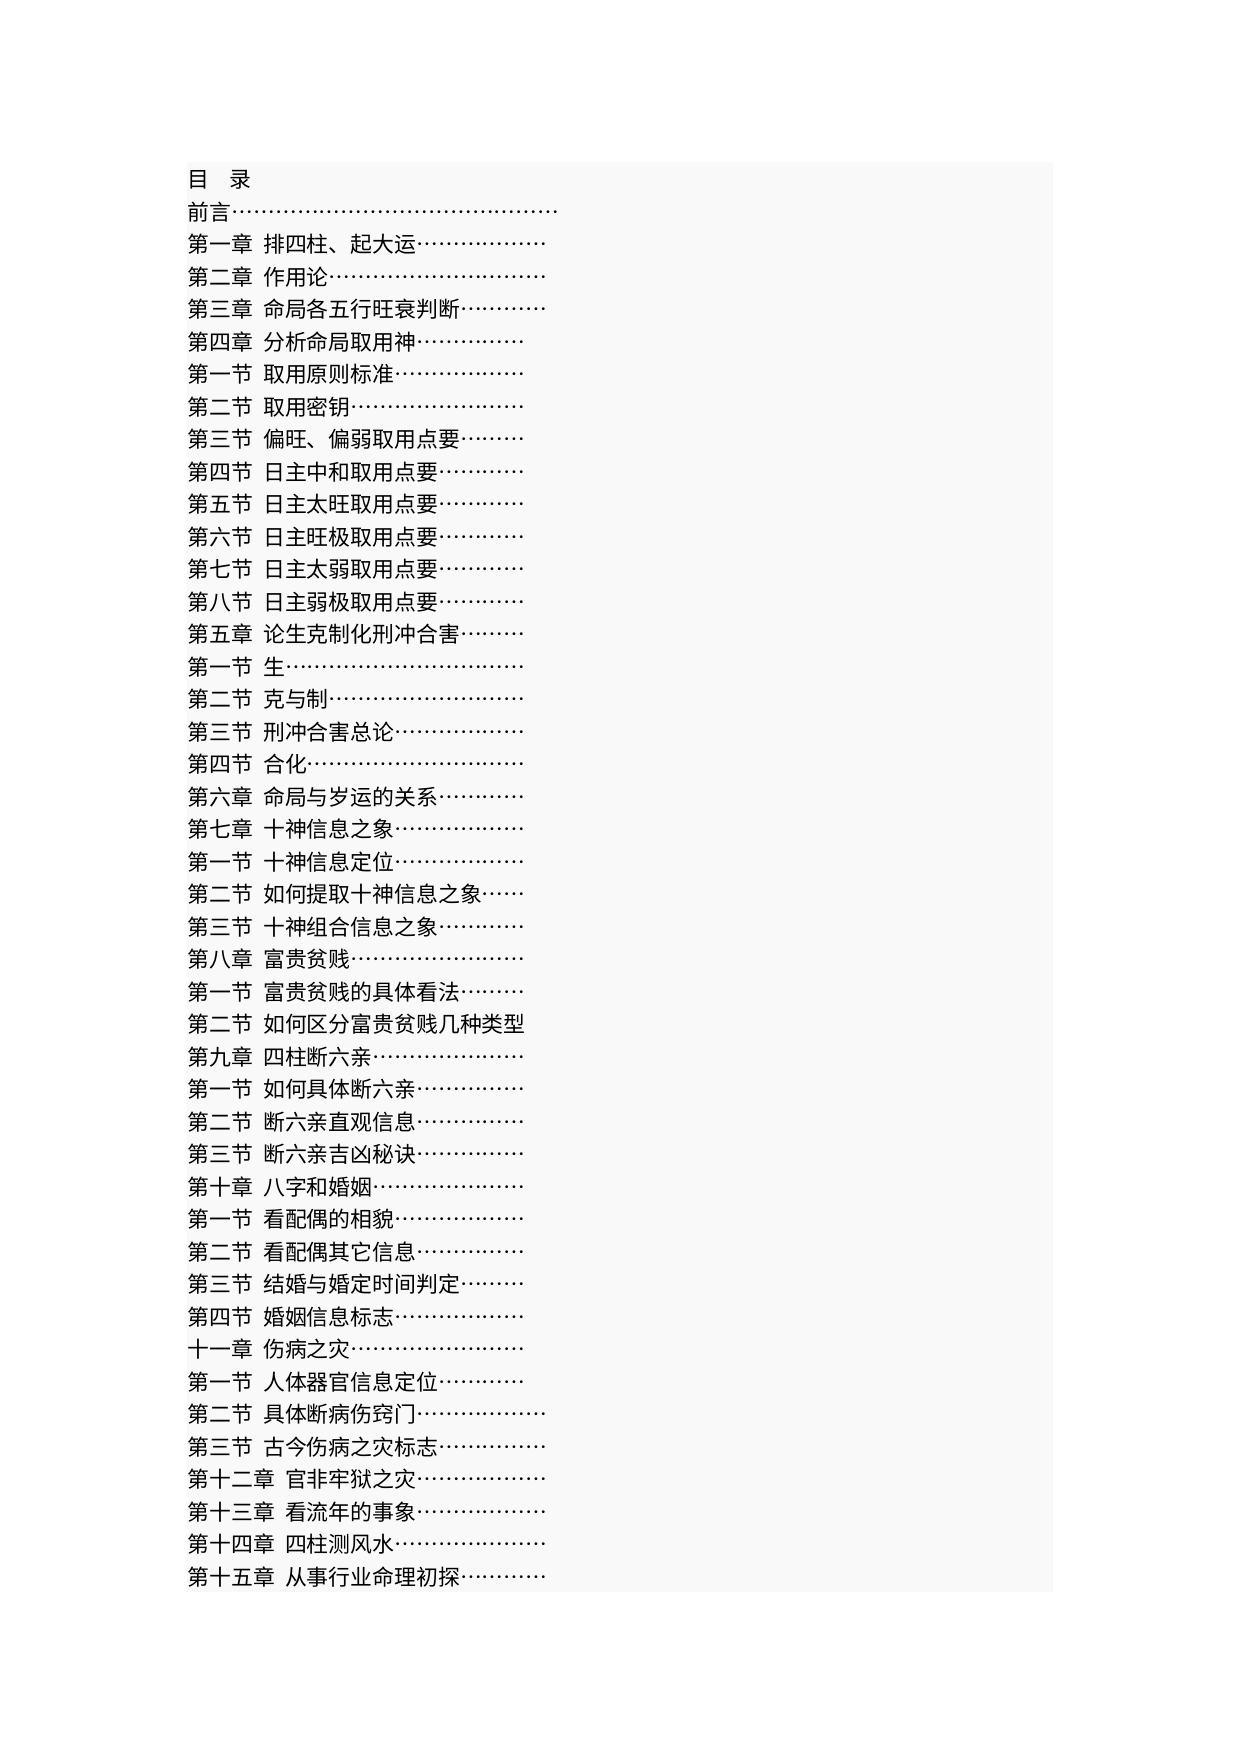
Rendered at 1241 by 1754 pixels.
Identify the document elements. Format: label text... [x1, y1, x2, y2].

text 第十五章 从事行业命理初探………… [187, 1559, 1053, 1592]
text 第三节 断六亲吉凶秘诀…………… [187, 1137, 1053, 1169]
text 第三节 结婚与婚定时间判定……… [187, 1267, 1053, 1299]
text 第四节 婚姻信息标志……………… [187, 1299, 1053, 1332]
text 前言……………………………………… [187, 194, 1053, 227]
text 第三章 命局各五行旺衰判断………… [187, 292, 1053, 324]
text 第四节 合化………………………… [187, 747, 1053, 779]
text 第三节 十神组合信息之象………… [187, 909, 1053, 942]
text 第七章 十神信息之象……………… [187, 812, 1053, 844]
text 第二节 具体断病伤窍门……………… [187, 1397, 1053, 1429]
text 第八章 富贵贫贱…………………… [187, 942, 1053, 974]
text 第七节 日主太弱取用点要………… [187, 552, 1053, 584]
text 第一节 富贵贫贱的具体看法……… [187, 974, 1053, 1007]
text 第一节 十神信息定位……………… [187, 844, 1053, 877]
text 第一节 生…………………………… [187, 649, 1053, 682]
text 第十四章 四柱测风水………………… [187, 1527, 1053, 1559]
text 第二节 如何区分富贵贫贱几种类型 [187, 1007, 1053, 1039]
text 第八节 日主弱极取用点要………… [187, 584, 1053, 617]
text 第五节 日主太旺取用点要………… [187, 487, 1053, 519]
text 第一节 如何具体断六亲…………… [187, 1072, 1053, 1104]
text 第十章 八字和婚姻………………… [187, 1169, 1053, 1202]
text 第十三章 看流年的事象……………… [187, 1494, 1053, 1527]
text 第四节 日主中和取用点要………… [187, 454, 1053, 487]
text 第三节 古今伤病之灾标志…………… [187, 1429, 1053, 1462]
text 十一章 伤病之灾…………………… [187, 1332, 1053, 1364]
text 第九章 四柱断六亲………………… [187, 1039, 1053, 1072]
text 第一节 人体器官信息定位………… [187, 1364, 1053, 1397]
text 第一节 看配偶的相貌……………… [187, 1202, 1053, 1234]
text 第三节 偏旺、偏弱取用点要……… [187, 422, 1053, 454]
text 第六章 命局与岁运的关系………… [187, 779, 1053, 812]
text 第二节 克与制……………………… [187, 682, 1053, 714]
text 第四章 分析命局取用神…………… [187, 324, 1053, 357]
text 第十二章 官非牢狱之灾……………… [187, 1462, 1053, 1494]
text 第三节 刑冲合害总论……………… [187, 714, 1053, 747]
text 第五章 论生克制化刑冲合害……… [187, 617, 1053, 649]
text 第六节 日主旺极取用点要………… [187, 519, 1053, 552]
text 第一章 排四柱、起大运……………… [187, 227, 1053, 259]
text 第二节 看配偶其它信息…………… [187, 1234, 1053, 1267]
text 第二章 作用论………………………… [187, 259, 1053, 292]
text 第一节 取用原则标准……………… [187, 357, 1053, 389]
text 第二节 如何提取十神信息之象…… [187, 877, 1053, 909]
text 第二节 取用密钥…………………… [187, 389, 1053, 422]
text 第二节 断六亲直观信息…………… [187, 1104, 1053, 1137]
text 目 录 [187, 162, 1053, 194]
